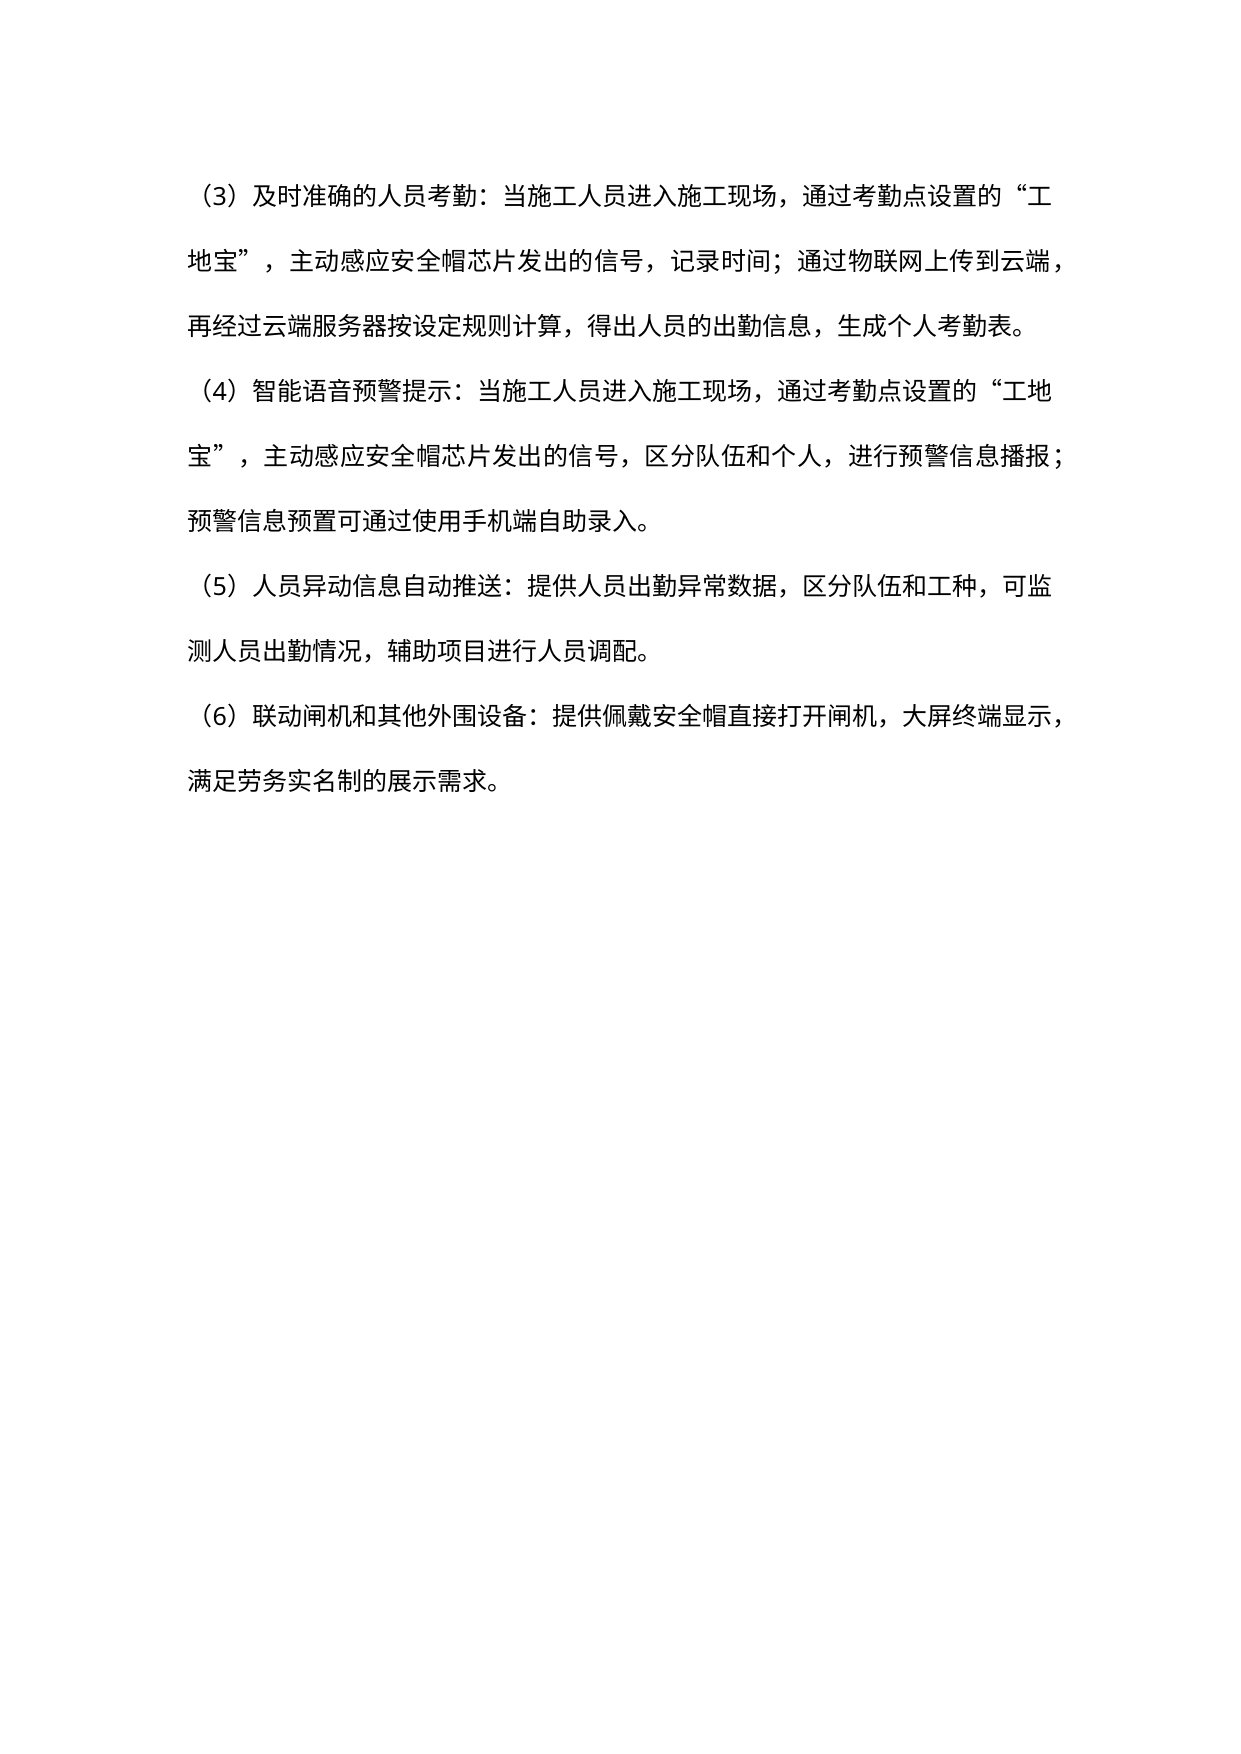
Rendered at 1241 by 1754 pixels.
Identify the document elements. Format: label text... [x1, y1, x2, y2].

text （5）人员异动信息自动推送：提供人员出勤异常数据，区分队伍和工种，可监测人员出勤情况，辅助项目进行人员调配。 [187, 552, 1053, 682]
text （6）联动闸机和其他外围设备：提供佩戴安全帽直接打开闸机，大屏终端显示，满足劳务实名制的展示需求。 [187, 682, 1053, 812]
text （4）智能语音预警提示：当施工人员进入施工现场，通过考勤点设置的“工地宝”，主动感应安全帽芯片发出的信号，区分队伍和个人，进行预警信息播报；预警信息预置可通过使用手机端自助录入。 [187, 357, 1053, 552]
text （3）及时准确的人员考勤：当施工人员进入施工现场，通过考勤点设置的“工地宝”，主动感应安全帽芯片发出的信号，记录时间；通过物联网上传到云端，再经过云端服务器按设定规则计算，得出人员的出勤信息，生成个人考勤表。 [187, 162, 1053, 357]
